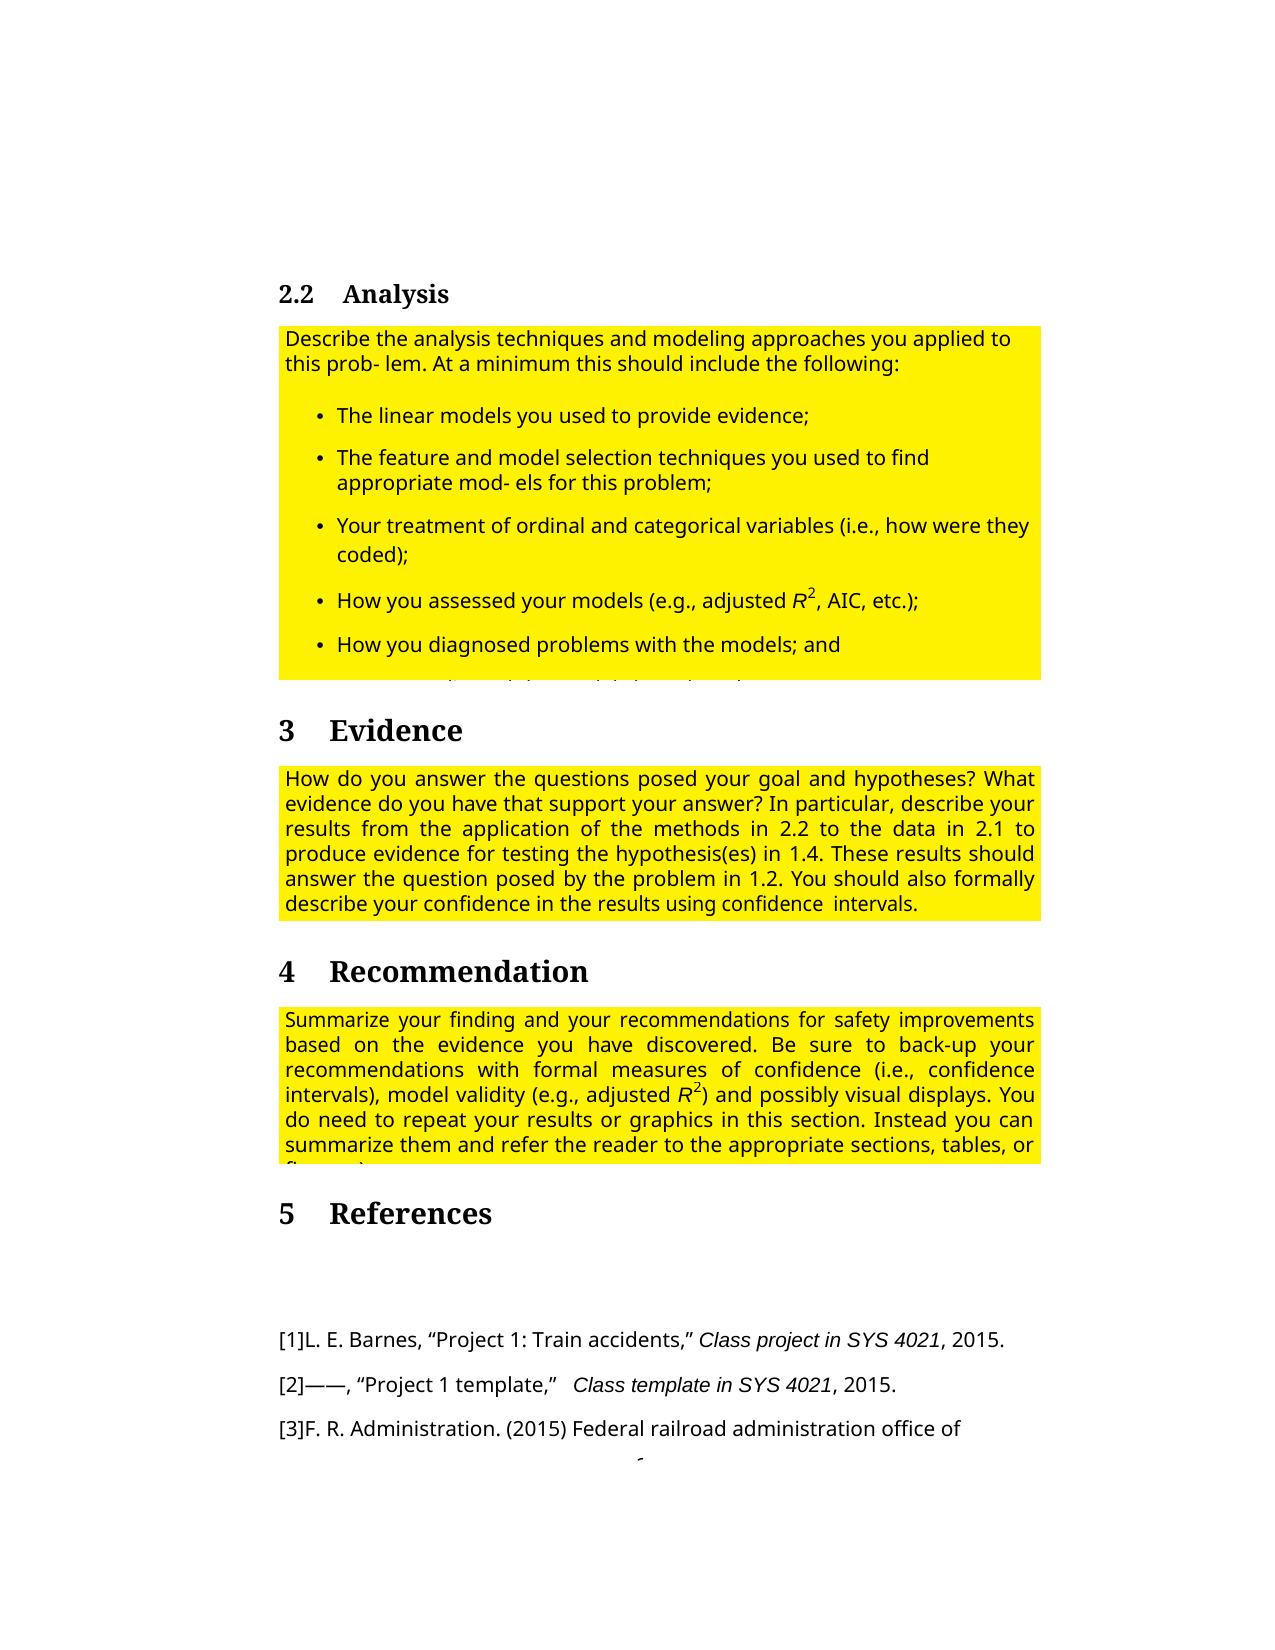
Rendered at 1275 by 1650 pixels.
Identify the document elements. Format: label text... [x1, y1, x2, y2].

subtitle Recommendation [279, 951, 1096, 991]
subtitle References [279, 1193, 1096, 1233]
subtitle Evidence [279, 710, 1096, 750]
list Analysis [279, 277, 1096, 311]
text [279, 1416, 993, 1441]
text [1]L. E. Barnes, “Project 1: Train accidents,” Class project in SYS 4021, 2015. [2]——, “Project 1 template,” Class template in SYS 4021, 2015. [279, 1325, 1025, 1399]
